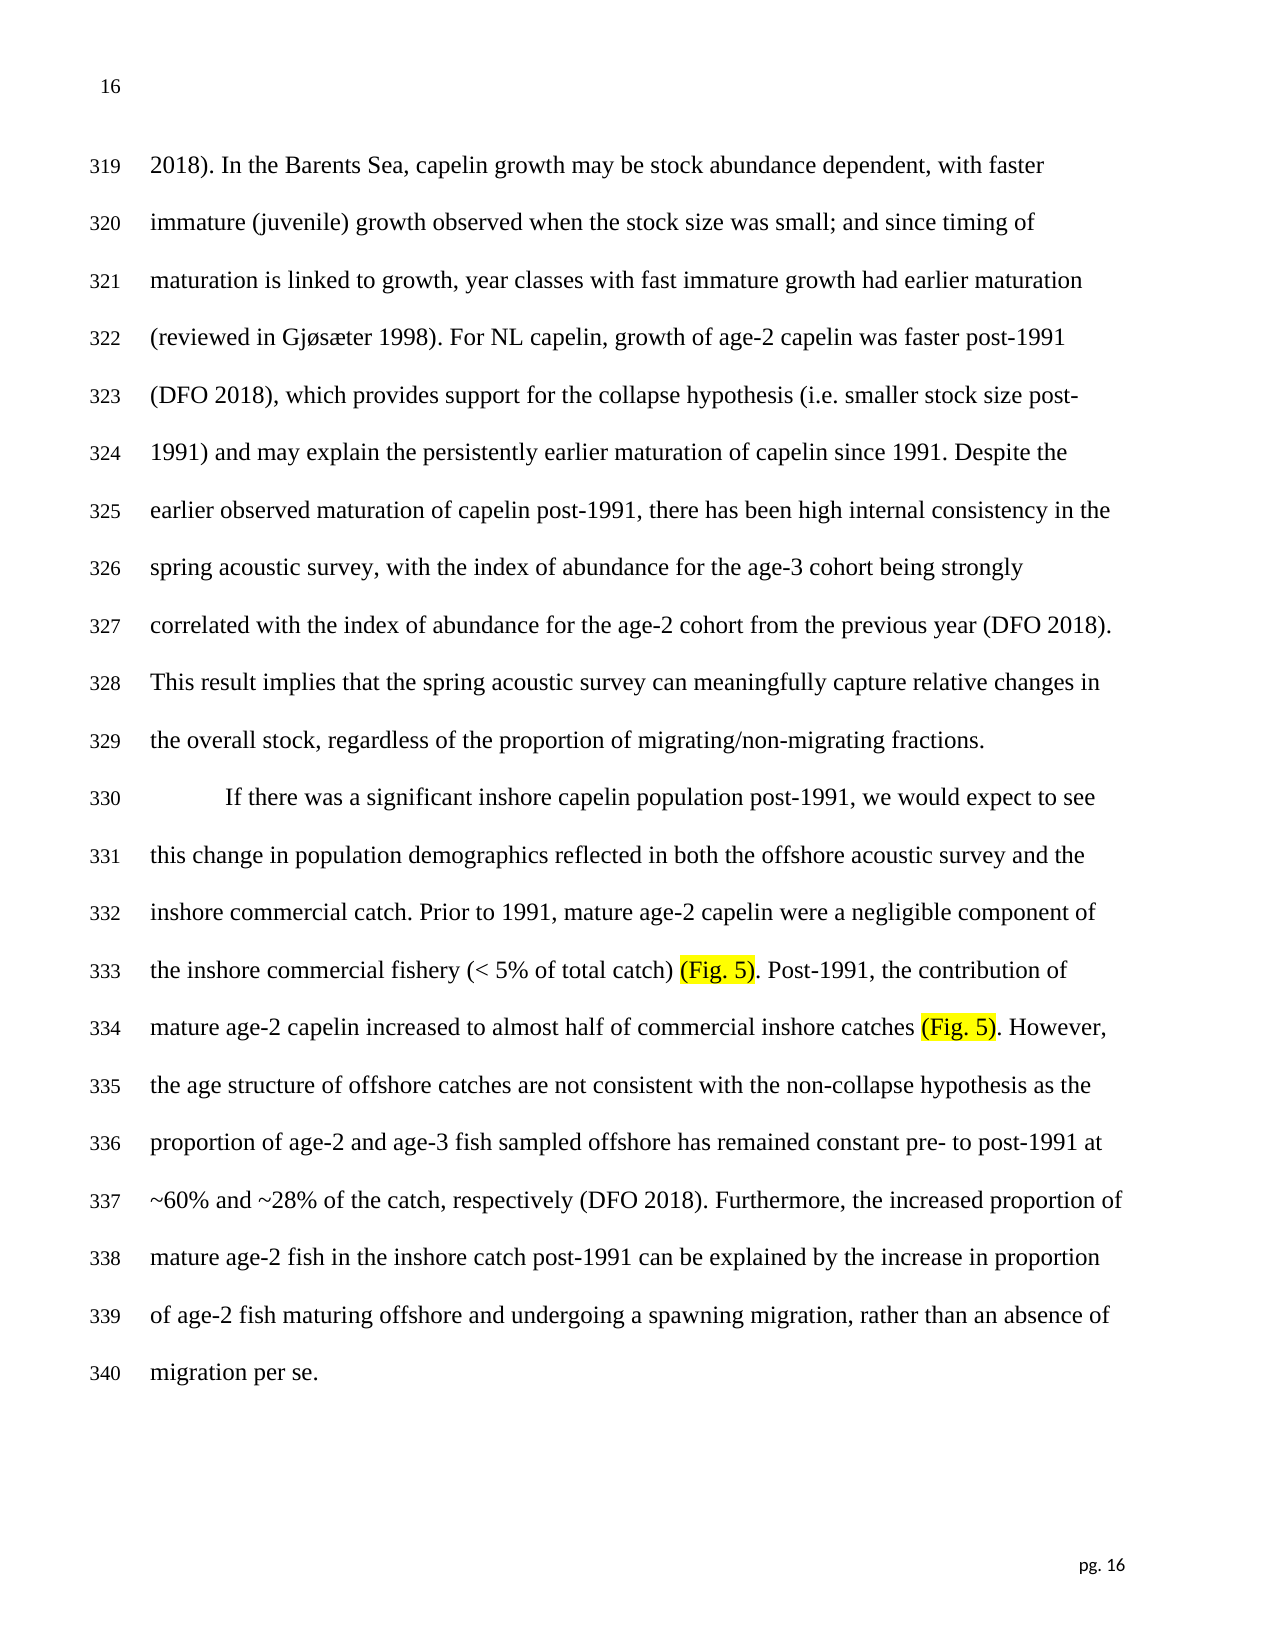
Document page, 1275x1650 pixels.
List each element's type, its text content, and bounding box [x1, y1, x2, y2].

text If there was a significant inshore capelin population post-1991, we would expect to see this change in population demographics reflected in both the offshore acoustic survey and the inshore commercial catch. Prior to 1991, mature age-2 capelin were a negligible component of the inshore commercial fishery (< 5% of total catch) (Fig. 5). Post-1991, the contribution of mature age-2 capelin increased to almost half of commercial inshore catches (Fig. 5). However, the age structure of offshore catches are not consistent with the non-collapse hypothesis as the proportion of age-2 and age-3 fish sampled offshore has remained constant pre- to post-1991 at ~60% and ~28% of the catch, respectively (DFO 2018). Furthermore, the increased proportion of mature age-2 fish in the inshore catch post-1991 can be explained by the increase in proportion of age-2 fish maturing offshore and undergoing a spawning migration, rather than an absence of migration per se. [150, 782, 1125, 1386]
